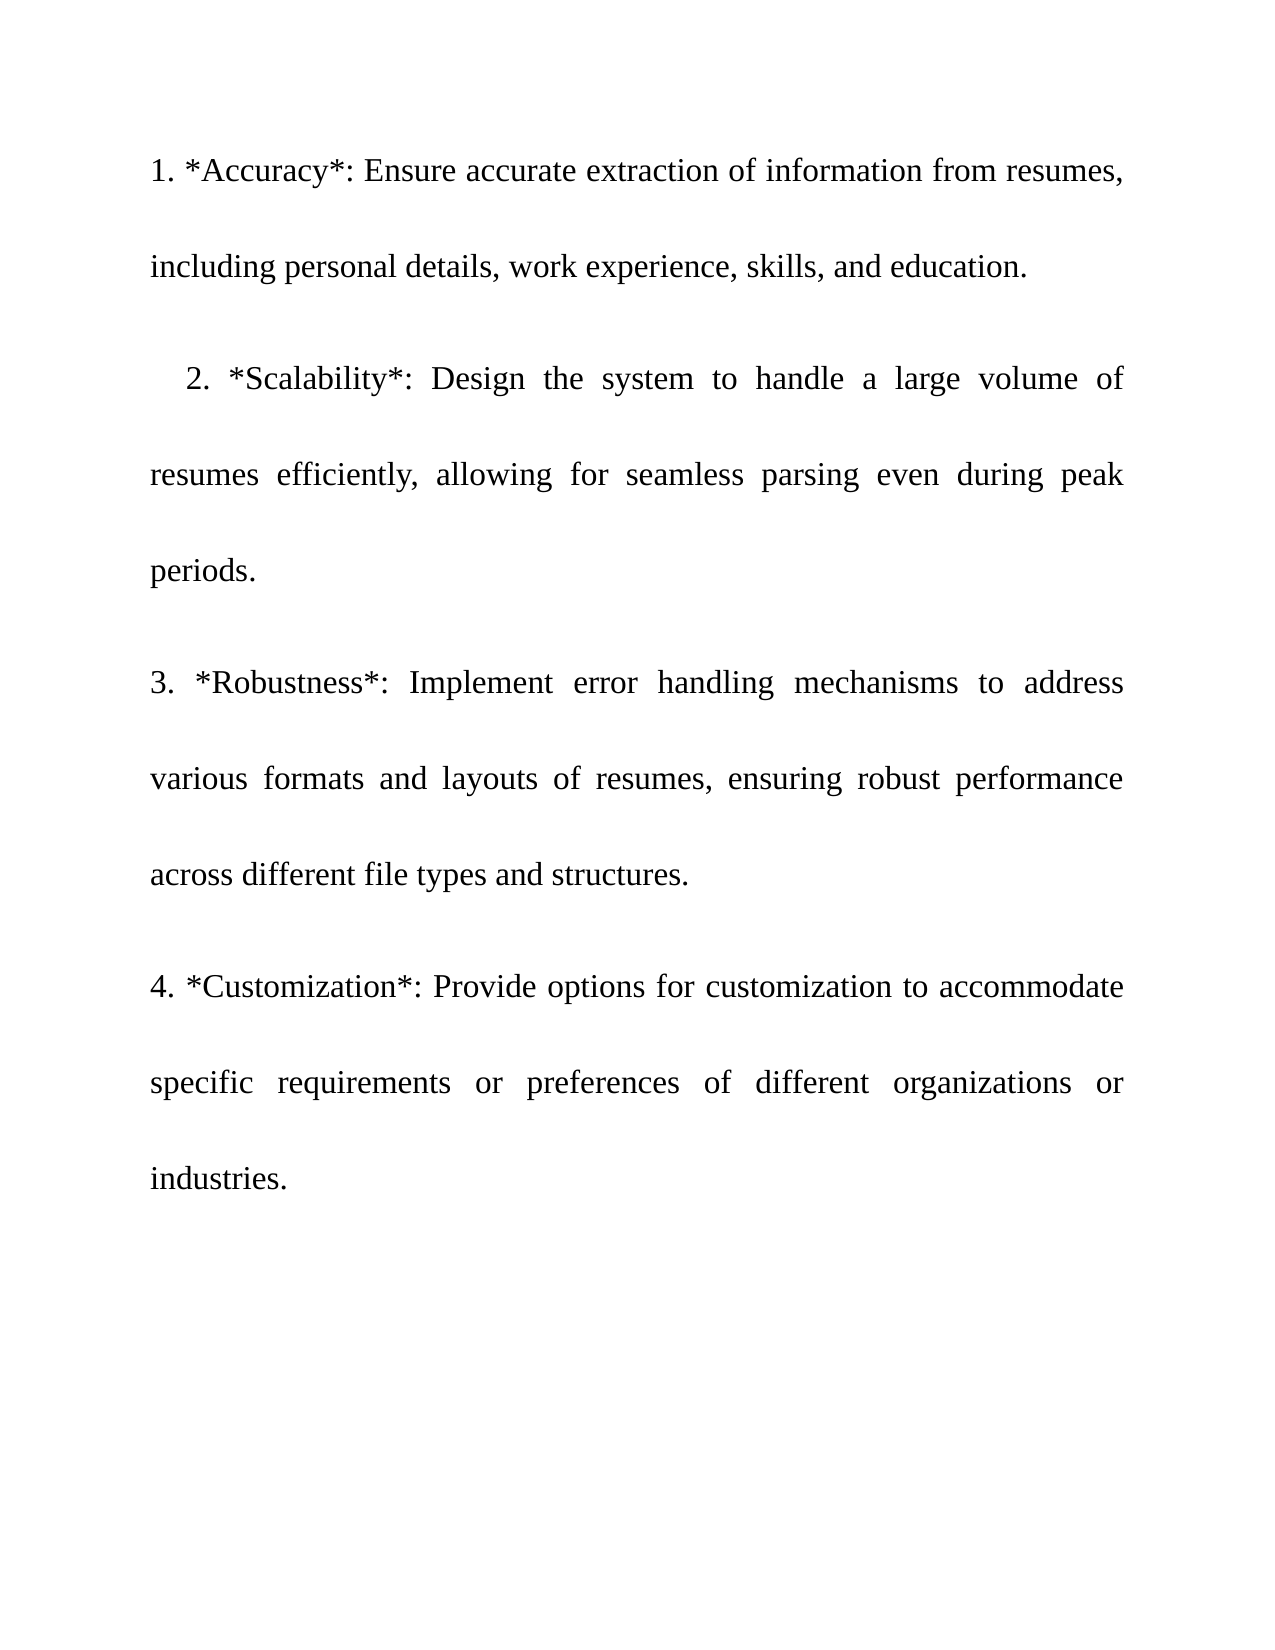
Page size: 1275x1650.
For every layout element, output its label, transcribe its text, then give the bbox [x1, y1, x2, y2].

text 2. *Scalability*: Design the system to handle a large volume of resumes efficiently, allowing for seamless parsing even during peak periods. [150, 358, 1125, 588]
text 3. *Robustness*: Implement error handling mechanisms to address various formats and layouts of resumes, ensuring robust performance across different file types and structures. [150, 662, 1125, 892]
text 1. *Accuracy*: Ensure accurate extraction of information from resumes, including personal details, work experience, skills, and education. [150, 150, 1125, 284]
text 4. *Customization*: Provide options for customization to accommodate specific requirements or preferences of different organizations or industries. [150, 967, 1125, 1197]
